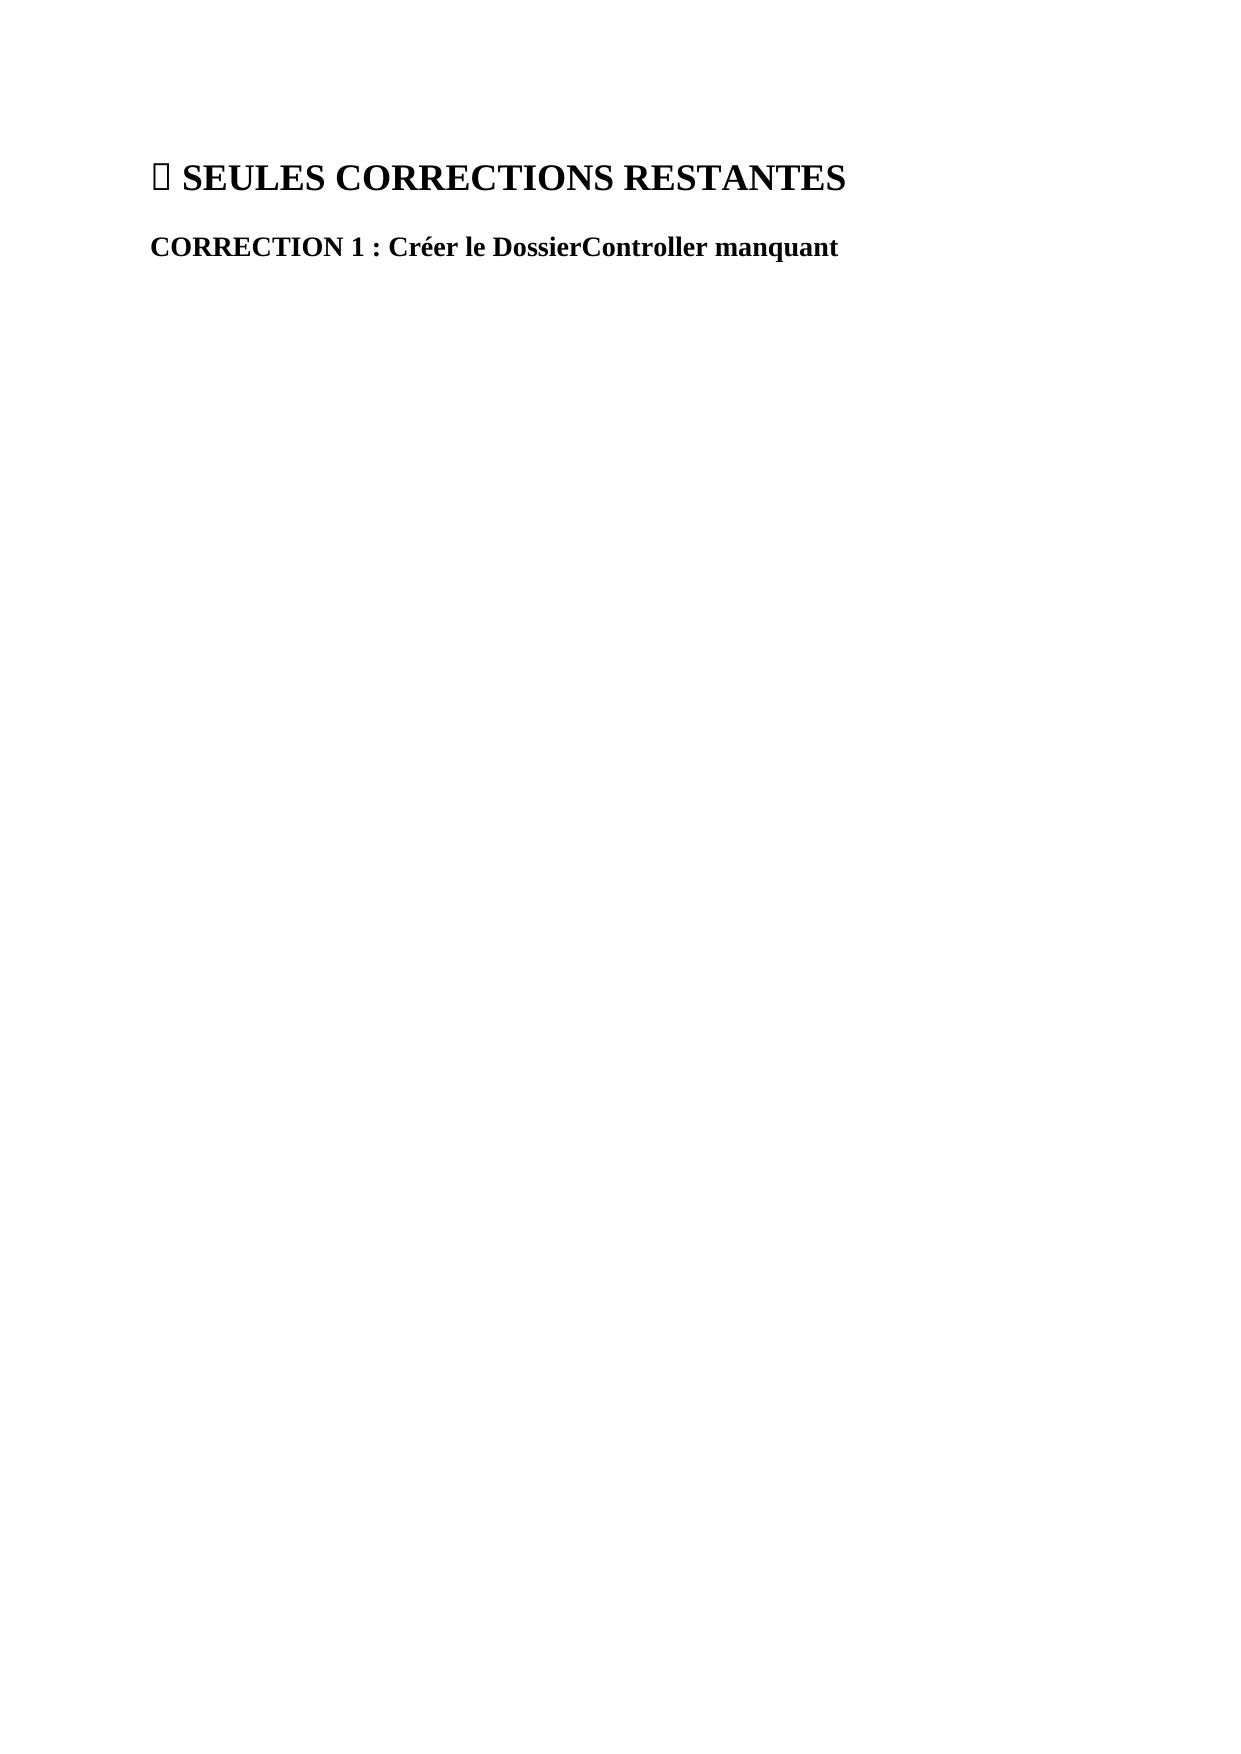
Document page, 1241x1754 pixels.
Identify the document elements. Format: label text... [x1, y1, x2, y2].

text ❌ SEULES CORRECTIONS RESTANTES [150, 150, 1090, 201]
text CORRECTION 1 : Créer le DossierController manquant [150, 230, 1090, 263]
